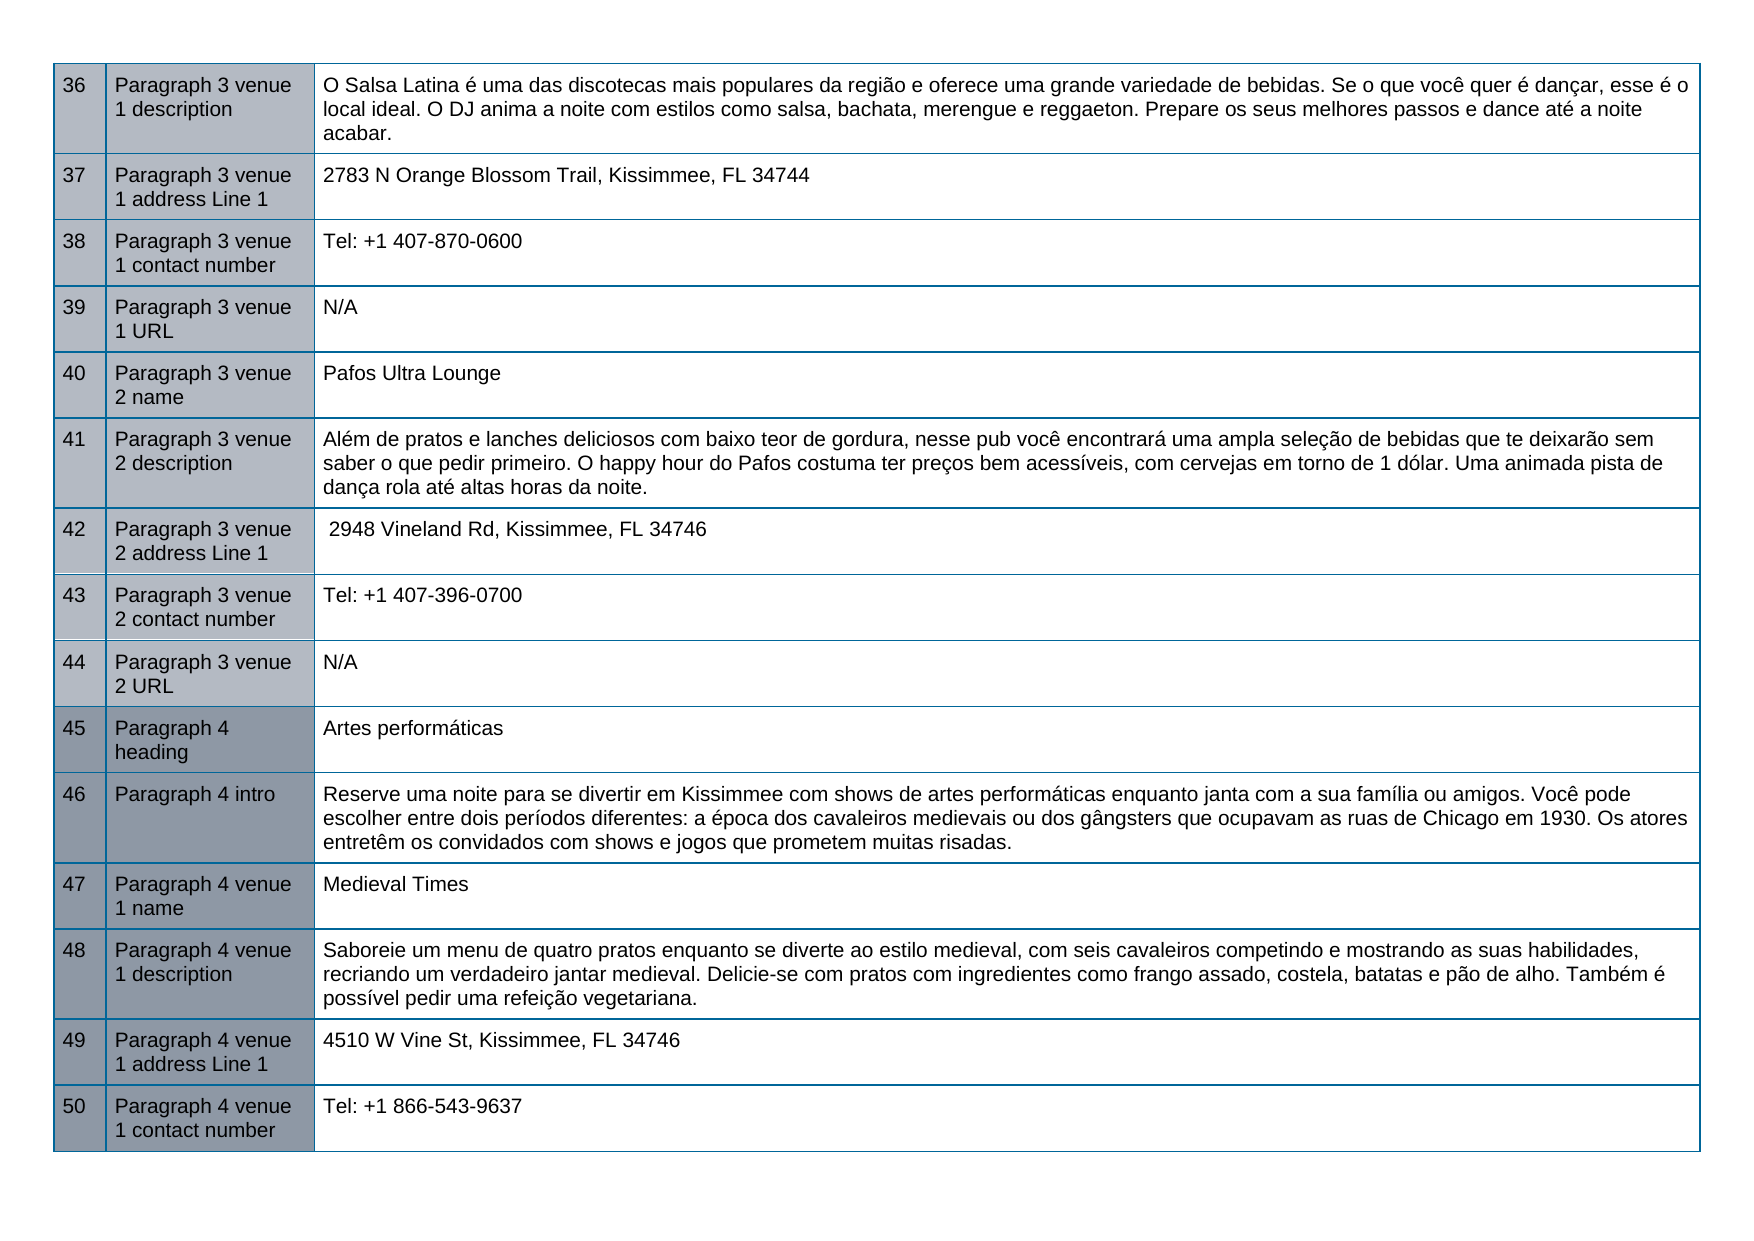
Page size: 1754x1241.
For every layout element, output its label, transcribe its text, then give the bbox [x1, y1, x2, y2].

table_cell Paragraph 3 venue 2 name [107, 353, 314, 417]
table_cell Saboreie um menu de quatro pratos enquanto se diverte ao estilo medieval, com seis cavaleiros competindo e mostrando as suas habilidades, recriando um verdadeiro jantar medieval. Delicie-se com pratos com ingredientes como frango assado, costela, batatas e pão de alho. Também é possível pedir uma refeição vegetariana. [315, 930, 1699, 1018]
table_cell 42 [55, 509, 105, 573]
table_cell 4510 W Vine St, Kissimmee, FL 34746 [315, 1020, 1699, 1084]
table_cell 44 [55, 641, 105, 706]
table_cell Tel: +1 407-870-0600 [315, 220, 1699, 285]
table_cell 2783 N Orange Blossom Trail, Kissimmee, FL 34744 [315, 154, 1699, 219]
table_cell 47 [55, 864, 105, 928]
table_cell Paragraph 3 venue 1 address Line 1 [107, 154, 314, 219]
table_cell Paragraph 4 venue 1 address Line 1 [107, 1020, 314, 1084]
table_cell 37 [55, 154, 105, 219]
table_cell 2948 Vineland Rd, Kissimmee, FL 34746 [315, 509, 1699, 573]
table_cell O Salsa Latina é uma das discotecas mais populares da região e oferece uma grande variedade de bebidas. Se o que você quer é dançar, esse é o local ideal. O DJ anima a noite com estilos como salsa, bachata, merengue e reggaeton. Prepare os seus melhores passos e dance até a noite acabar. [315, 64, 1699, 153]
table_cell Paragraph 3 venue 1 contact number [107, 220, 314, 285]
table_cell 39 [55, 287, 105, 351]
table_cell Além de pratos e lanches deliciosos com baixo teor de gordura, nesse pub você encontrará uma ampla seleção de bebidas que te deixarão sem saber o que pedir primeiro. O happy hour do Pafos costuma ter preços bem acessíveis, com cervejas em torno de 1 dólar. Uma animada pista de dança rola até altas horas da noite. [315, 419, 1699, 507]
table_cell 45 [55, 707, 105, 772]
table_cell 48 [55, 930, 105, 1018]
table_cell Pafos Ultra Lounge [315, 353, 1699, 417]
table_cell 41 [55, 419, 105, 507]
table_cell Paragraph 4 venue 1 contact number [107, 1086, 314, 1151]
table_cell Paragraph 3 venue 2 URL [107, 641, 314, 706]
table_cell Tel: +1 866-543-9637 [315, 1086, 1699, 1151]
table_cell 36 [55, 64, 105, 153]
table_cell Medieval Times [315, 864, 1699, 928]
table_cell Artes performáticas [315, 707, 1699, 772]
table_cell Tel: +1 407-396-0700 [315, 575, 1699, 639]
table_cell 38 [55, 220, 105, 285]
table_cell 49 [55, 1020, 105, 1084]
table_cell 43 [55, 575, 105, 639]
table_cell N/A [315, 641, 1699, 706]
table_cell Paragraph 3 venue 2 address Line 1 [107, 509, 314, 573]
table_cell 46 [55, 773, 105, 862]
table_cell Paragraph 3 venue 1 description [107, 64, 314, 153]
table_cell Paragraph 3 venue 2 description [107, 419, 314, 507]
table_cell 50 [55, 1086, 105, 1151]
table_cell Paragraph 4 venue 1 description [107, 930, 314, 1018]
table_cell Reserve uma noite para se divertir em Kissimmee com shows de artes performáticas enquanto janta com a sua família ou amigos. Você pode escolher entre dois períodos diferentes: a época dos cavaleiros medievais ou dos gângsters que ocupavam as ruas de Chicago em 1930. Os atores entretêm os convidados com shows e jogos que prometem muitas risadas. [315, 773, 1699, 862]
table_cell Paragraph 4 venue 1 name [107, 864, 314, 928]
table_cell N/A [315, 287, 1699, 351]
table_cell Paragraph 3 venue 2 contact number [107, 575, 314, 639]
table_cell Paragraph 4 heading [107, 707, 314, 772]
table_cell Paragraph 3 venue 1 URL [107, 287, 314, 351]
table_cell Paragraph 4 intro [107, 773, 314, 862]
table_cell 40 [55, 353, 105, 417]
